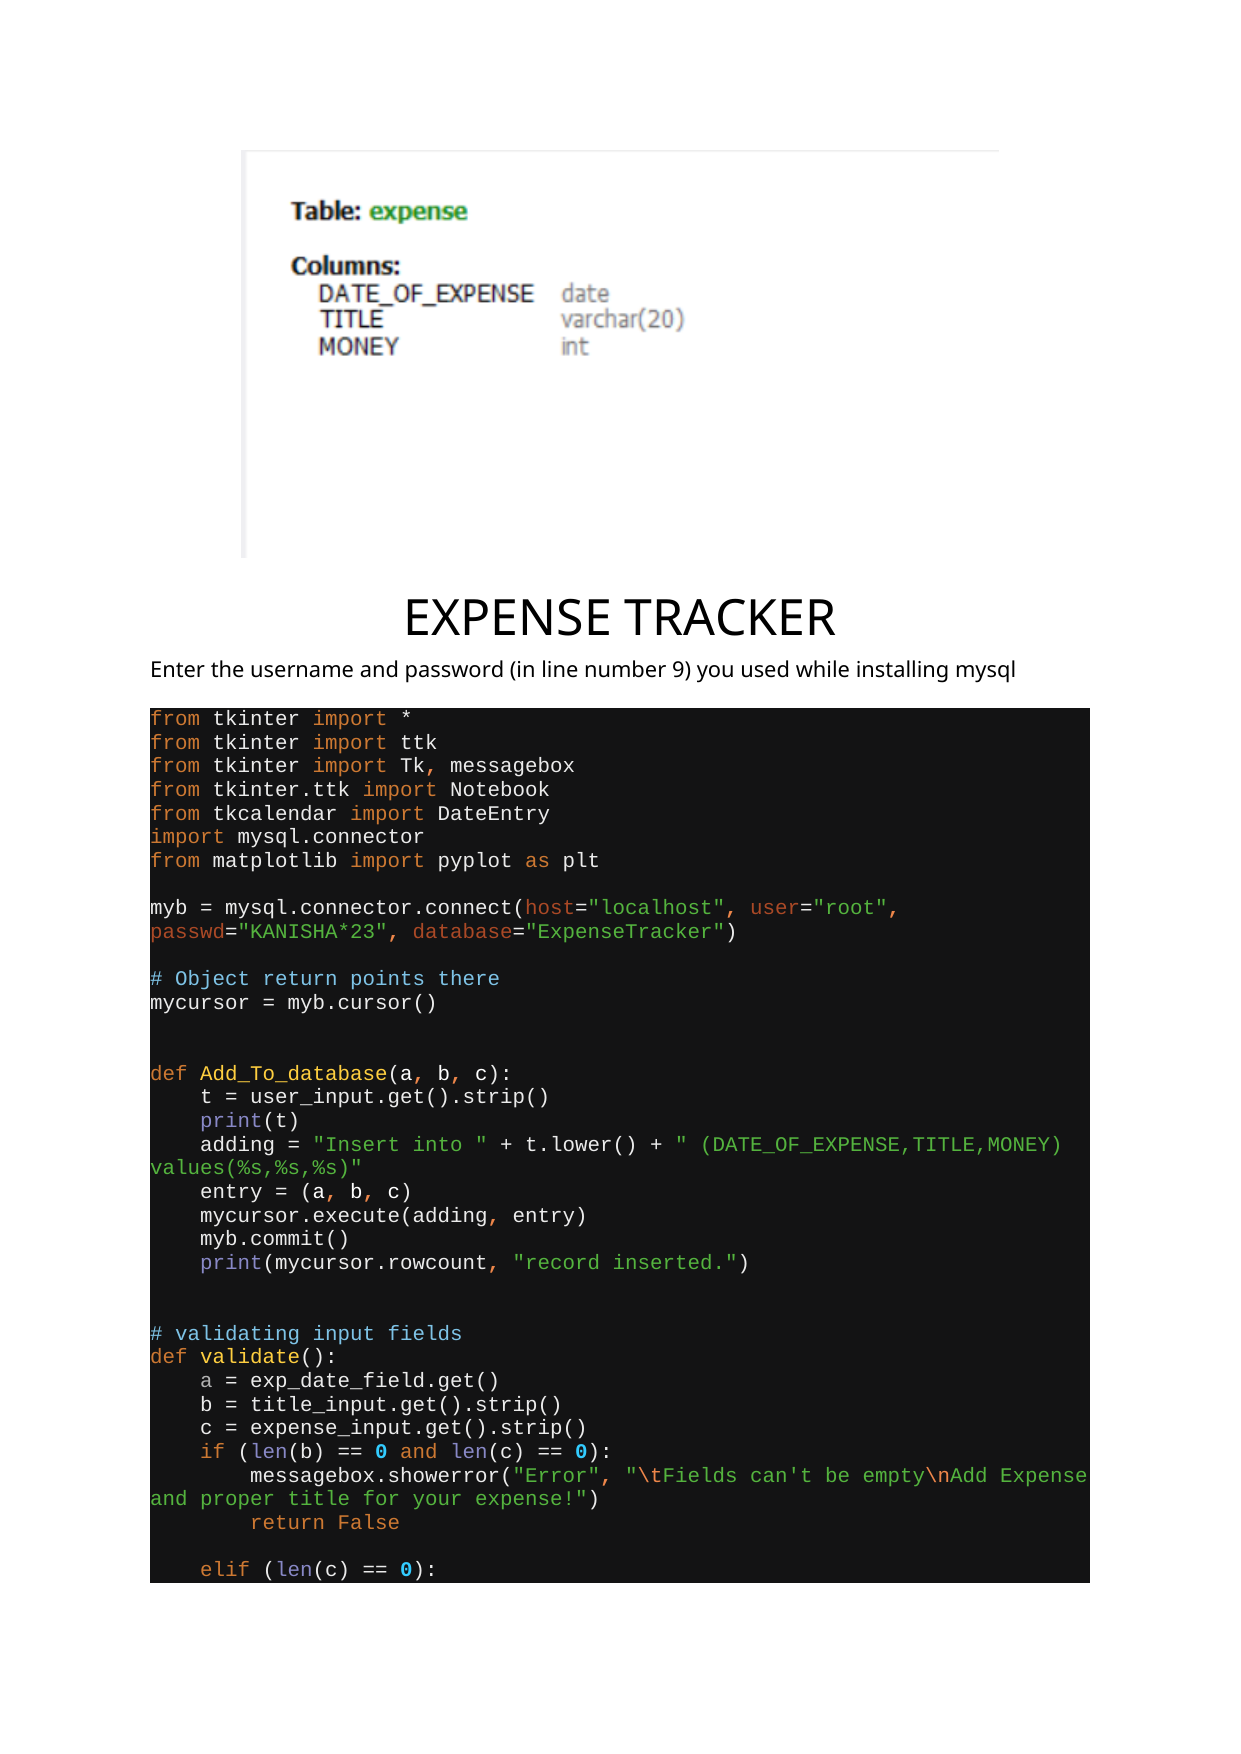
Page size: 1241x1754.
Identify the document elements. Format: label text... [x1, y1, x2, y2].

text Enter the username and password (in line number 9) you used while installing mysql [150, 654, 1090, 684]
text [150, 708, 1090, 1583]
subtitle EXPENSE TRACKER [150, 582, 1090, 650]
picture [241, 150, 999, 558]
